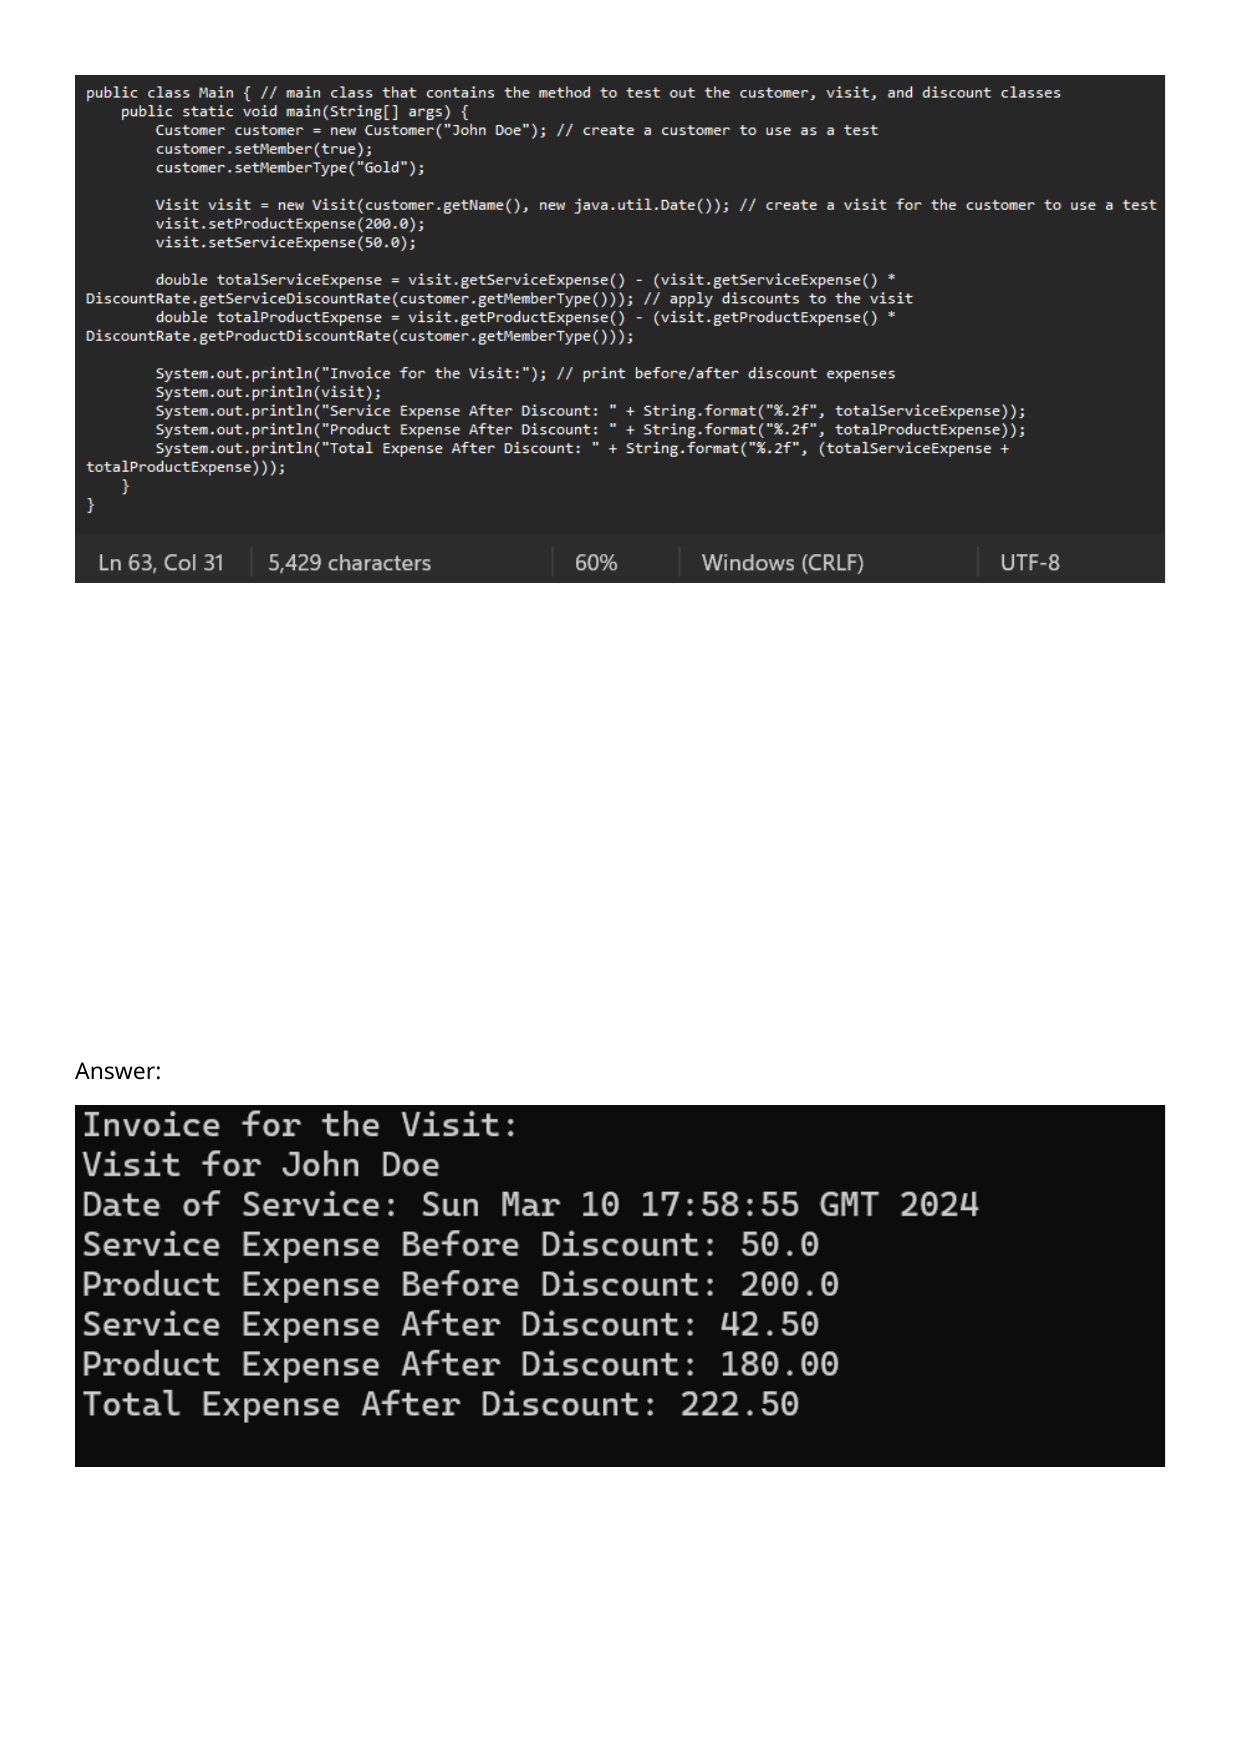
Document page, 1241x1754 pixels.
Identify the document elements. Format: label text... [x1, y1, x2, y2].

picture [75, 1105, 1166, 1467]
text Answer: [75, 1055, 1165, 1086]
picture [75, 75, 1166, 583]
